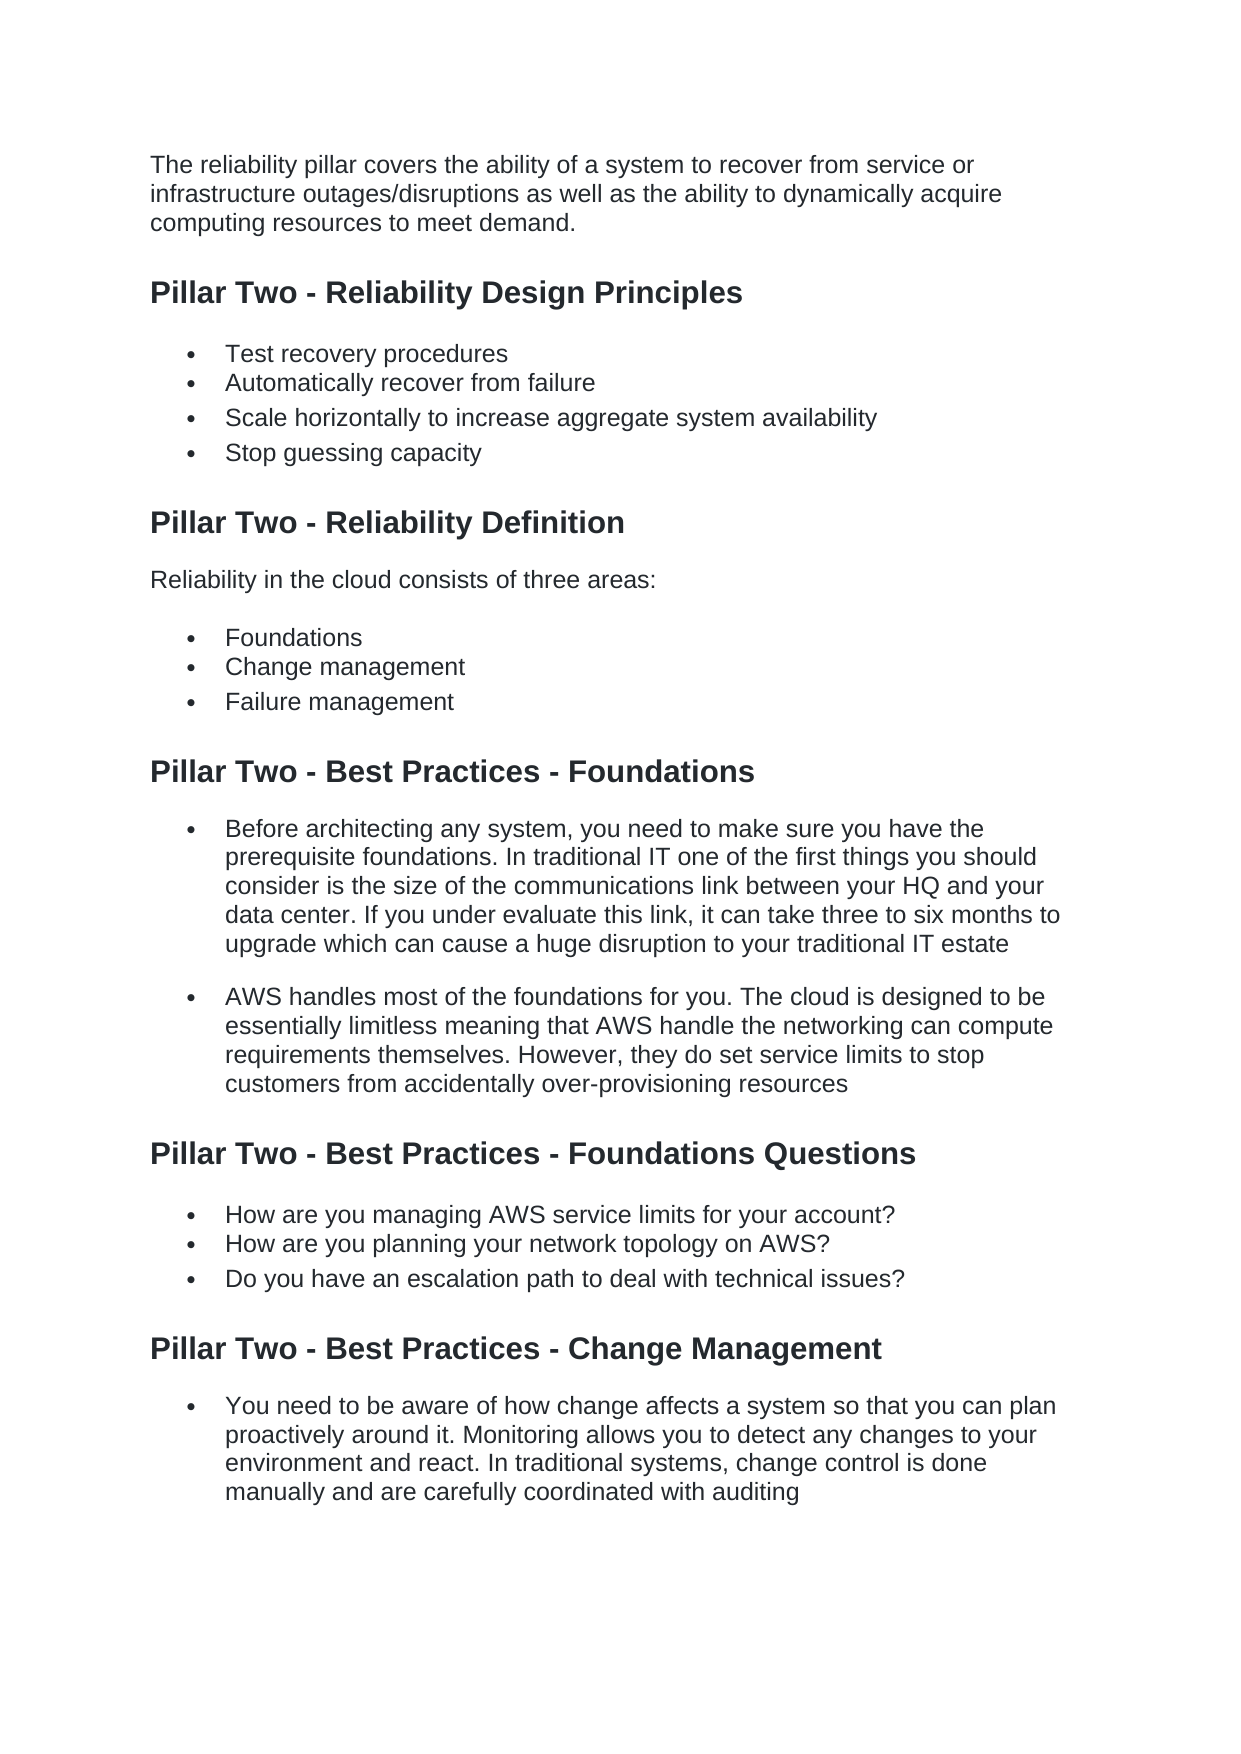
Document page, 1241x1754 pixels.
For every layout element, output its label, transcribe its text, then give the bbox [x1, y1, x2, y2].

list Test recovery procedures [187, 339, 1090, 368]
list Before architecting any system, you need to make sure you have the prerequisite foundations. In traditional IT one of the first things you should consider is the size of the communications link between your HQ and your data center. If you under evaluate this link, it can take three to six months to upgrade which can cause a huge disruption to your traditional IT estate [187, 814, 1090, 957]
list How are you planning your network topology on AWS? [187, 1229, 1090, 1257]
list Stop guessing capacity [187, 438, 1090, 466]
list AWS handles most of the foundations for you. The cloud is designed to be essentially limitless meaning that AWS handle the networking can compute requirements themselves. However, they do set service limits to stop customers from accidentally over-provisioning resources [187, 982, 1090, 1097]
list Foundations [187, 623, 1090, 651]
text Pillar Two - Best Practices - Foundations [150, 753, 1090, 789]
text The reliability pillar covers the ability of a system to recover from service or infrastructure outages/disruptions as well as the ability to dynamically acquire computing resources to meet demand. [150, 150, 1090, 236]
list Do you have an escalation path to deal with technical issues? [187, 1264, 1090, 1292]
text Pillar Two - Best Practices - Foundations Questions [150, 1135, 1090, 1171]
list How are you managing AWS service limits for your account? [187, 1200, 1090, 1229]
list Scale horizontally to increase aggregate system availability [187, 403, 1090, 431]
list Change management [187, 651, 1090, 680]
text Pillar Two - Reliability Design Principles [150, 274, 1090, 310]
list You need to be aware of how change affects a system so that you can plan proactively around it. Monitoring allows you to detect any changes to your environment and react. In traditional systems, change control is done manually and are carefully coordinated with auditing [187, 1391, 1090, 1506]
text Pillar Two - Reliability Definition [150, 504, 1090, 540]
list Failure management [187, 686, 1090, 715]
list Automatically recover from failure [187, 368, 1090, 396]
text Pillar Two - Best Practices - Change Management [150, 1330, 1090, 1366]
text Reliability in the cloud consists of three areas: [150, 565, 1090, 593]
